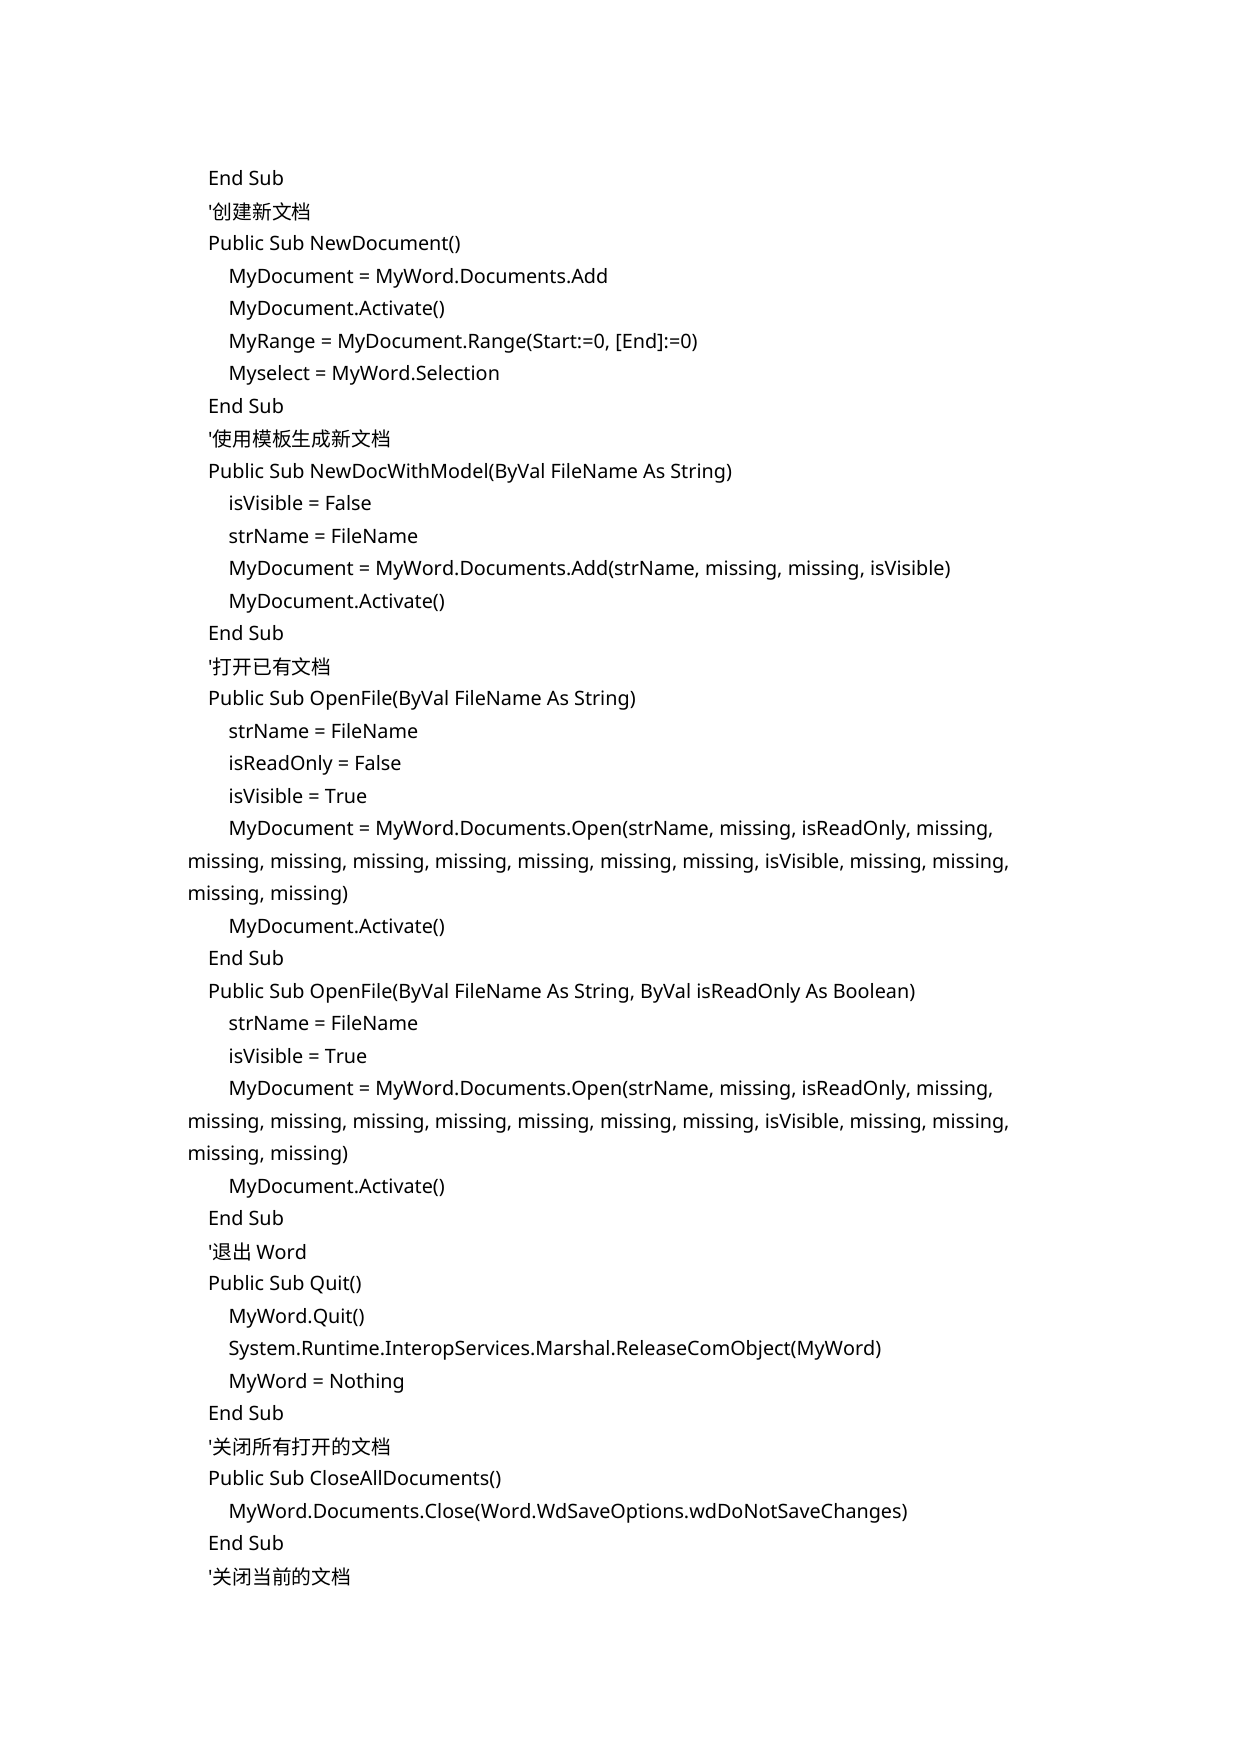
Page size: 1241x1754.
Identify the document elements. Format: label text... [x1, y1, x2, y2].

text isReadOnly = False [187, 747, 1053, 779]
text '退出Word [187, 1234, 1053, 1267]
text '创建新文档 [187, 194, 1053, 227]
text MyDocument.Activate() [187, 584, 1053, 617]
text strName = FileName [187, 519, 1053, 552]
text End Sub [187, 942, 1053, 974]
text '关闭当前的文档 [187, 1559, 1053, 1592]
text '关闭所有打开的文档 [187, 1429, 1053, 1462]
text End Sub [187, 162, 1053, 194]
text MyWord.Quit() [187, 1299, 1053, 1332]
text Public Sub Quit() [187, 1267, 1053, 1299]
text MyDocument.Activate() [187, 1169, 1053, 1202]
text isVisible = False [187, 487, 1053, 519]
text MyWord.Documents.Close(Word.WdSaveOptions.wdDoNotSaveChanges) [187, 1494, 1053, 1527]
text End Sub [187, 617, 1053, 649]
text MyDocument = MyWord.Documents.Add(strName, missing, missing, isVisible) [187, 552, 1053, 584]
text MyDocument = MyWord.Documents.Open(strName, missing, isReadOnly, missing, missing, missing, missing, missing, missing, missing, missing, isVisible, missing, missing, missing, missing) [187, 1072, 1053, 1169]
text strName = FileName [187, 1007, 1053, 1039]
text isVisible = True [187, 779, 1053, 812]
text '打开已有文档 [187, 649, 1053, 682]
text Public Sub OpenFile(ByVal FileName As String) [187, 682, 1053, 714]
text MyRange = MyDocument.Range(Start:=0, [End]:=0) [187, 324, 1053, 357]
text Public Sub NewDocument() [187, 227, 1053, 259]
text End Sub [187, 389, 1053, 422]
text MyDocument = MyWord.Documents.Add [187, 259, 1053, 292]
text '使用模板生成新文档 [187, 422, 1053, 454]
text Public Sub NewDocWithModel(ByVal FileName As String) [187, 454, 1053, 487]
text MyWord = Nothing [187, 1364, 1053, 1397]
text isVisible = True [187, 1039, 1053, 1072]
text MyDocument.Activate() [187, 292, 1053, 324]
text Public Sub OpenFile(ByVal FileName As String, ByVal isReadOnly As Boolean) [187, 974, 1053, 1007]
text End Sub [187, 1527, 1053, 1559]
text MyDocument.Activate() [187, 909, 1053, 942]
text End Sub [187, 1202, 1053, 1234]
text System.Runtime.InteropServices.Marshal.ReleaseComObject(MyWord) [187, 1332, 1053, 1364]
text MyDocument = MyWord.Documents.Open(strName, missing, isReadOnly, missing, missing, missing, missing, missing, missing, missing, missing, isVisible, missing, missing, missing, missing) [187, 812, 1053, 909]
text End Sub [187, 1397, 1053, 1429]
text Myselect = MyWord.Selection [187, 357, 1053, 389]
text Public Sub CloseAllDocuments() [187, 1462, 1053, 1494]
text strName = FileName [187, 714, 1053, 747]
